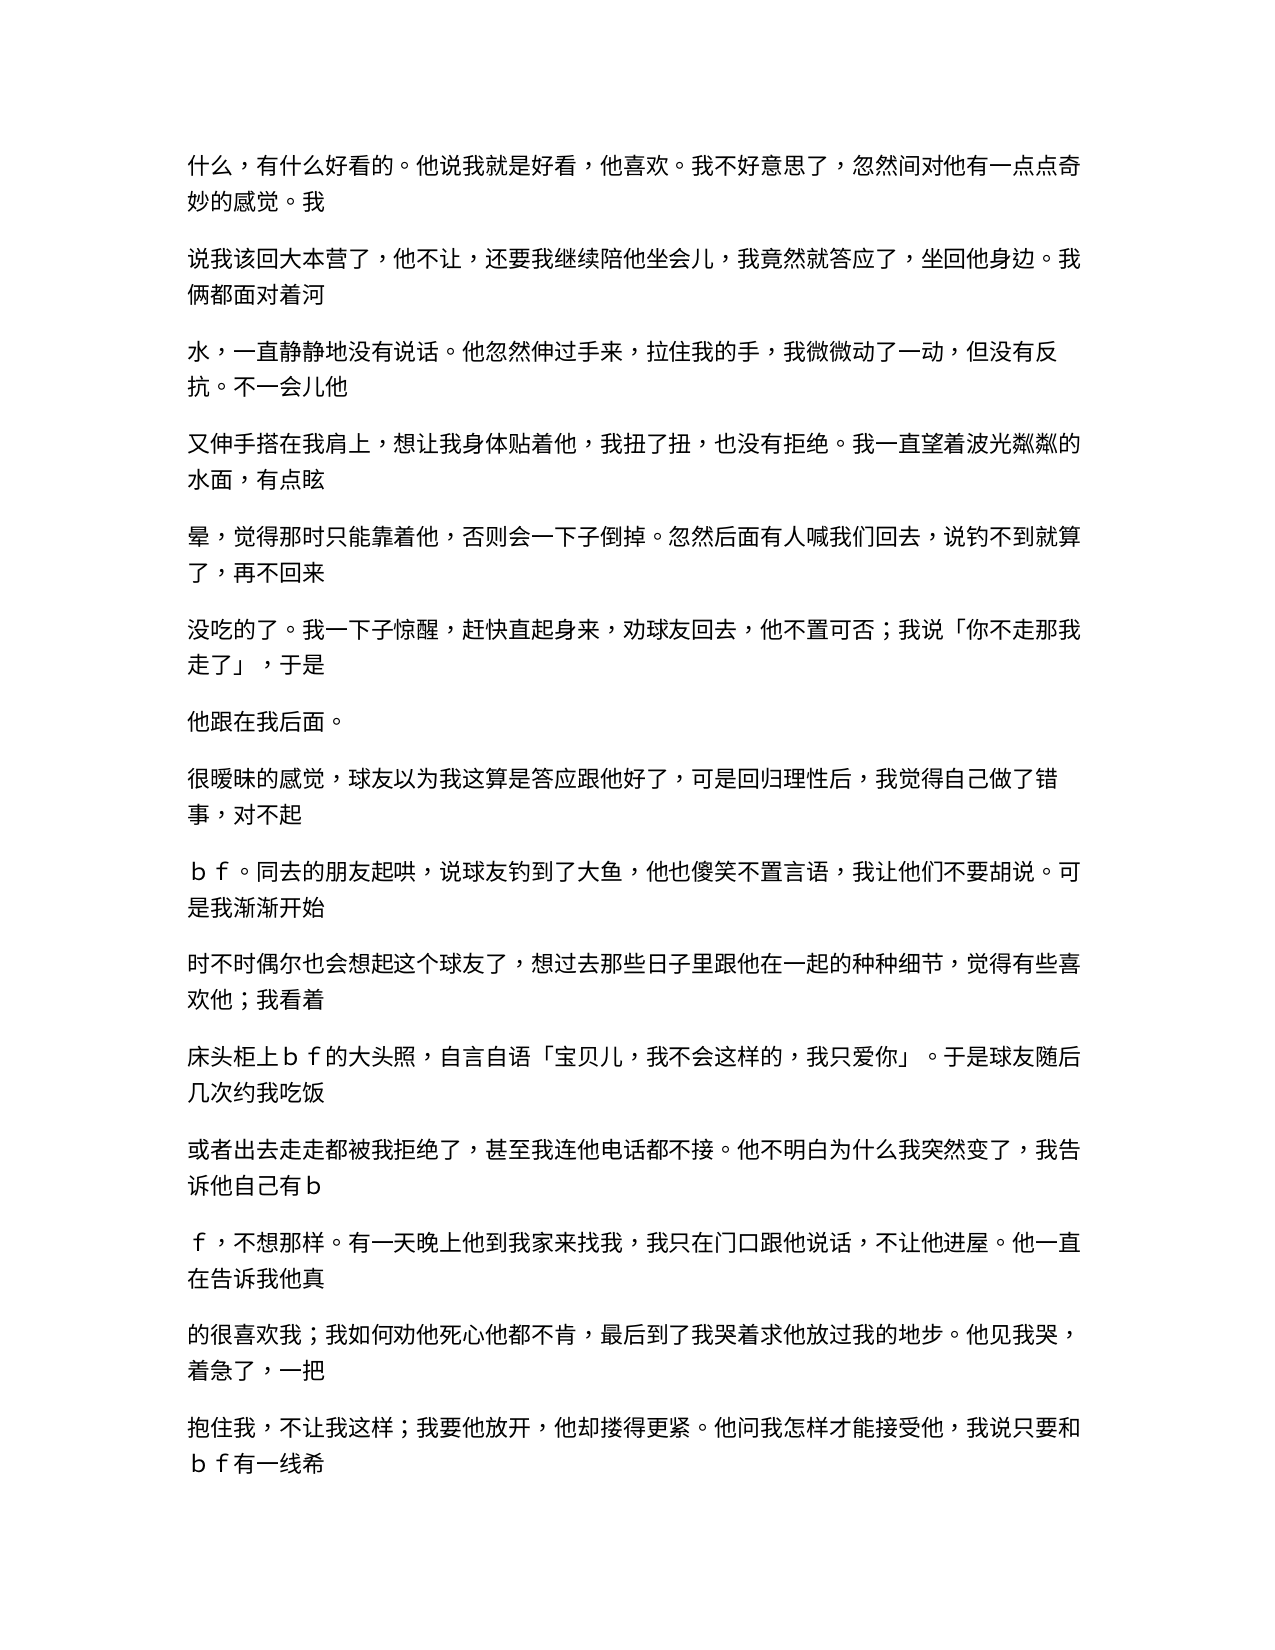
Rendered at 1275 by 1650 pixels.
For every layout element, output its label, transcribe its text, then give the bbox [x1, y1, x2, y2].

text 水，一直静静地没有说话。他忽然伸过手来，拉住我的手，我微微动了一动，但没有反抗。不一会儿他 [187, 335, 1087, 403]
text 没吃的了。我一下子惊醒，赶快直起身来，劝球友回去，他不置可否；我说「你不走那我走了」，于是 [187, 613, 1087, 681]
text 的很喜欢我；我如何劝他死心他都不肯，最后到了我哭着求他放过我的地步。他见我哭，着急了，一把 [187, 1319, 1087, 1386]
text 抱住我，不让我这样；我要他放开，他却搂得更紧。他问我怎样才能接受他，我说只要和ｂｆ有一线希 [187, 1412, 1087, 1479]
text ｆ，不想那样。有一天晚上他到我家来找我，我只在门口跟他说话，不让他进屋。他一直在告诉我他真 [187, 1227, 1087, 1294]
text 床头柜上ｂｆ的大头照，自言自语「宝贝儿，我不会这样的，我只爱你」。于是球友随后几次约我吃饭 [187, 1041, 1087, 1108]
text 他跟在我后面。 [187, 706, 1087, 737]
text 时不时偶尔也会想起这个球友了，想过去那些日子里跟他在一起的种种细节，觉得有些喜欢他；我看着 [187, 948, 1087, 1016]
text 又伸手搭在我肩上，想让我身体贴着他，我扭了扭，也没有拒绝。我一直望着波光粼粼的水面，有点眩 [187, 428, 1087, 495]
text 什么，有什么好看的。他说我就是好看，他喜欢。我不好意思了，忽然间对他有一点点奇妙的感觉。我 [187, 150, 1087, 217]
text ｂｆ。同去的朋友起哄，说球友钓到了大鱼，他也傻笑不置言语，我让他们不要胡说。可是我渐渐开始 [187, 856, 1087, 923]
text 说我该回大本营了，他不让，还要我继续陪他坐会儿，我竟然就答应了，坐回他身边。我俩都面对着河 [187, 243, 1087, 310]
text 或者出去走走都被我拒绝了，甚至我连他电话都不接。他不明白为什么我突然变了，我告诉他自己有ｂ [187, 1134, 1087, 1201]
text 晕，觉得那时只能靠着他，否则会一下子倒掉。忽然后面有人喊我们回去，说钓不到就算了，再不回来 [187, 521, 1087, 588]
text 很暧昧的感觉，球友以为我这算是答应跟他好了，可是回归理性后，我觉得自己做了错事，对不起 [187, 763, 1087, 830]
